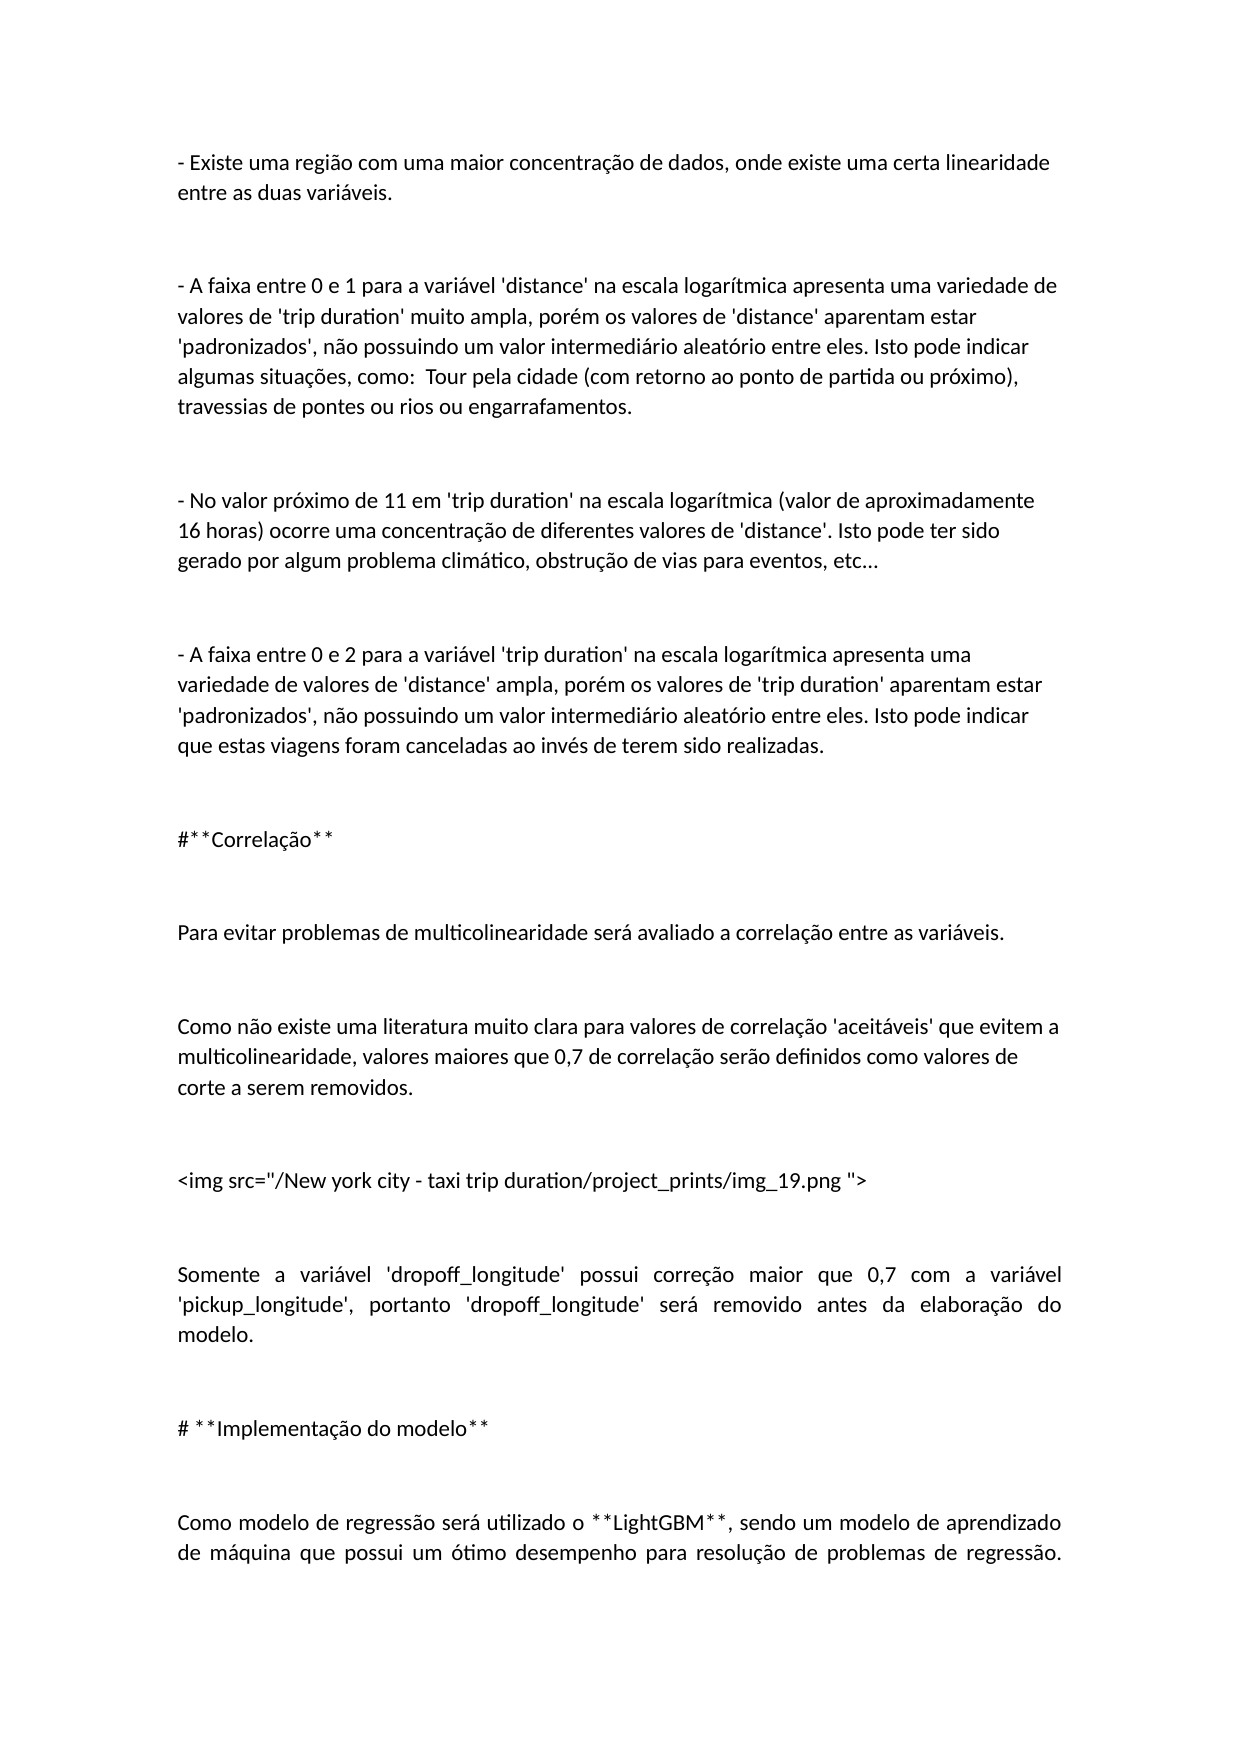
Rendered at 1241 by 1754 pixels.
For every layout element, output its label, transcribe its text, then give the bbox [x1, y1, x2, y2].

text - A faixa entre 0 e 2 para a variável 'trip duration' na escala logarítmica apresenta uma variedade de valores de 'distance' ampla, porém os valores de 'trip duration' aparentam estar 'padronizados', não possuindo um valor intermediário aleatório entre eles. Isto pode indicar que estas viagens foram canceladas ao invés de terem sido realizadas. [177, 640, 1063, 759]
text Para evitar problemas de multicolinearidade será avaliado a correlação entre as variáveis. [177, 918, 1063, 946]
text Somente a variável 'dropoff_longitude' possui correção maior que 0,7 com a variável 'pickup_longitude', portanto 'dropoff_longitude' será removido antes da elaboração do modelo. [177, 1260, 1063, 1348]
text Como não existe uma literatura muito clara para valores de correlação 'aceitáveis' que evitem a multicolinearidade, valores maiores que 0,7 de correlação serão definidos como valores de corte a serem removidos. [177, 1012, 1063, 1101]
text - Existe uma região com uma maior concentração de dados, onde existe uma certa linearidade entre as duas variáveis. [177, 148, 1063, 206]
text #**Correlação** [177, 825, 1063, 853]
text # **Implementação do modelo** [177, 1414, 1063, 1442]
text - No valor próximo de 11 em 'trip duration' na escala logarítmica (valor de aproximadamente 16 horas) ocorre uma concentração de diferentes valores de 'distance'. Isto pode ter sido gerado por algum problema climático, obstrução de vias para eventos, etc... [177, 486, 1063, 574]
text - A faixa entre 0 e 1 para a variável 'distance' na escala logarítmica apresenta uma variedade de valores de 'trip duration' muito ampla, porém os valores de 'distance' aparentam estar 'padronizados', não possuindo um valor intermediário aleatório entre eles. Isto pode indicar algumas situações, como: Tour pela cidade (com retorno ao ponto de partida ou próximo), travessias de pontes ou rios ou engarrafamentos. [177, 272, 1063, 420]
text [177, 1508, 1063, 1566]
text <img src="/New york city - taxi trip duration/project_prints/img_19.png "> [177, 1166, 1063, 1194]
